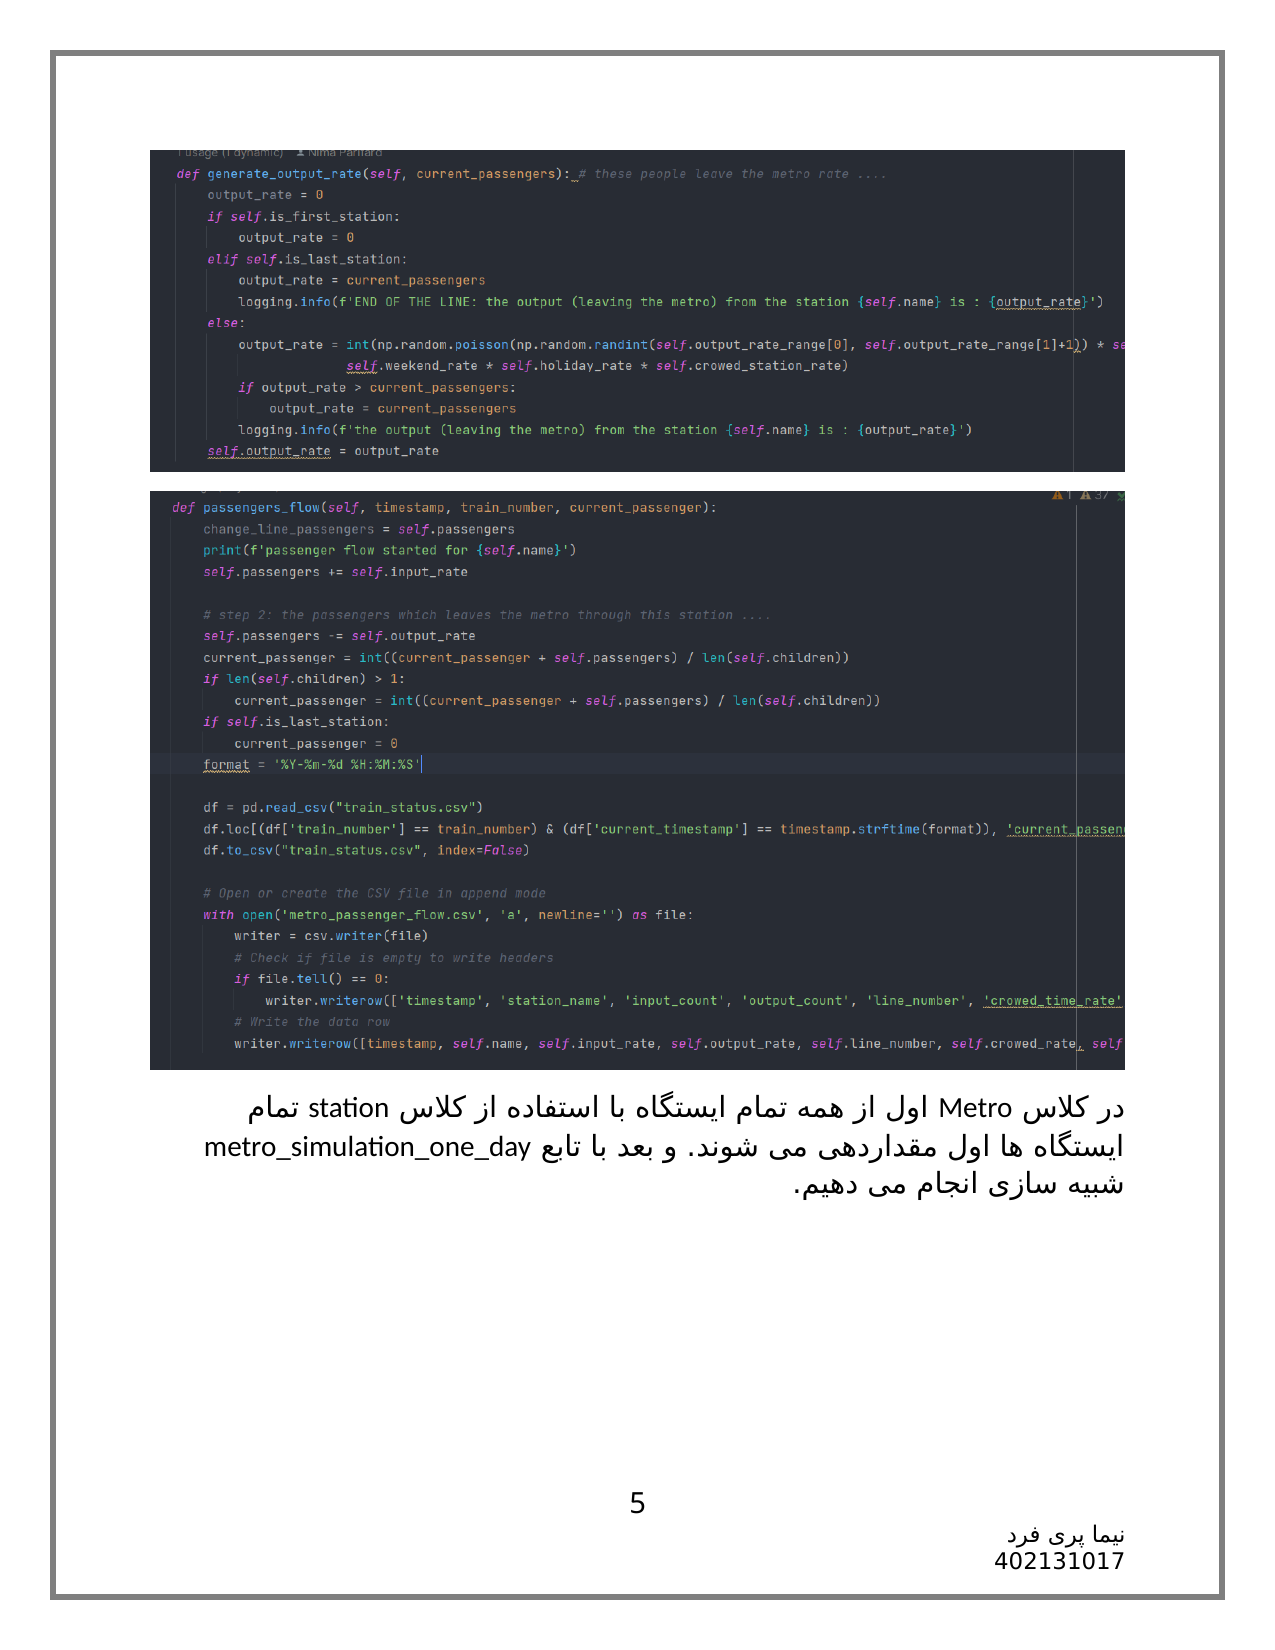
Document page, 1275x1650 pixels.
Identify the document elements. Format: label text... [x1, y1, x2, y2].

picture [150, 491, 1125, 1070]
picture [150, 150, 1125, 472]
text در کلاس Metro اول از همه تمام ایستگاه با استفاده از کلاس station تمام ایستگاه ها اول مقداردهی می شوند. و بعد با تابع metro_simulation_one_day شبیه سازی انجام می دهیم. [150, 1089, 1125, 1200]
